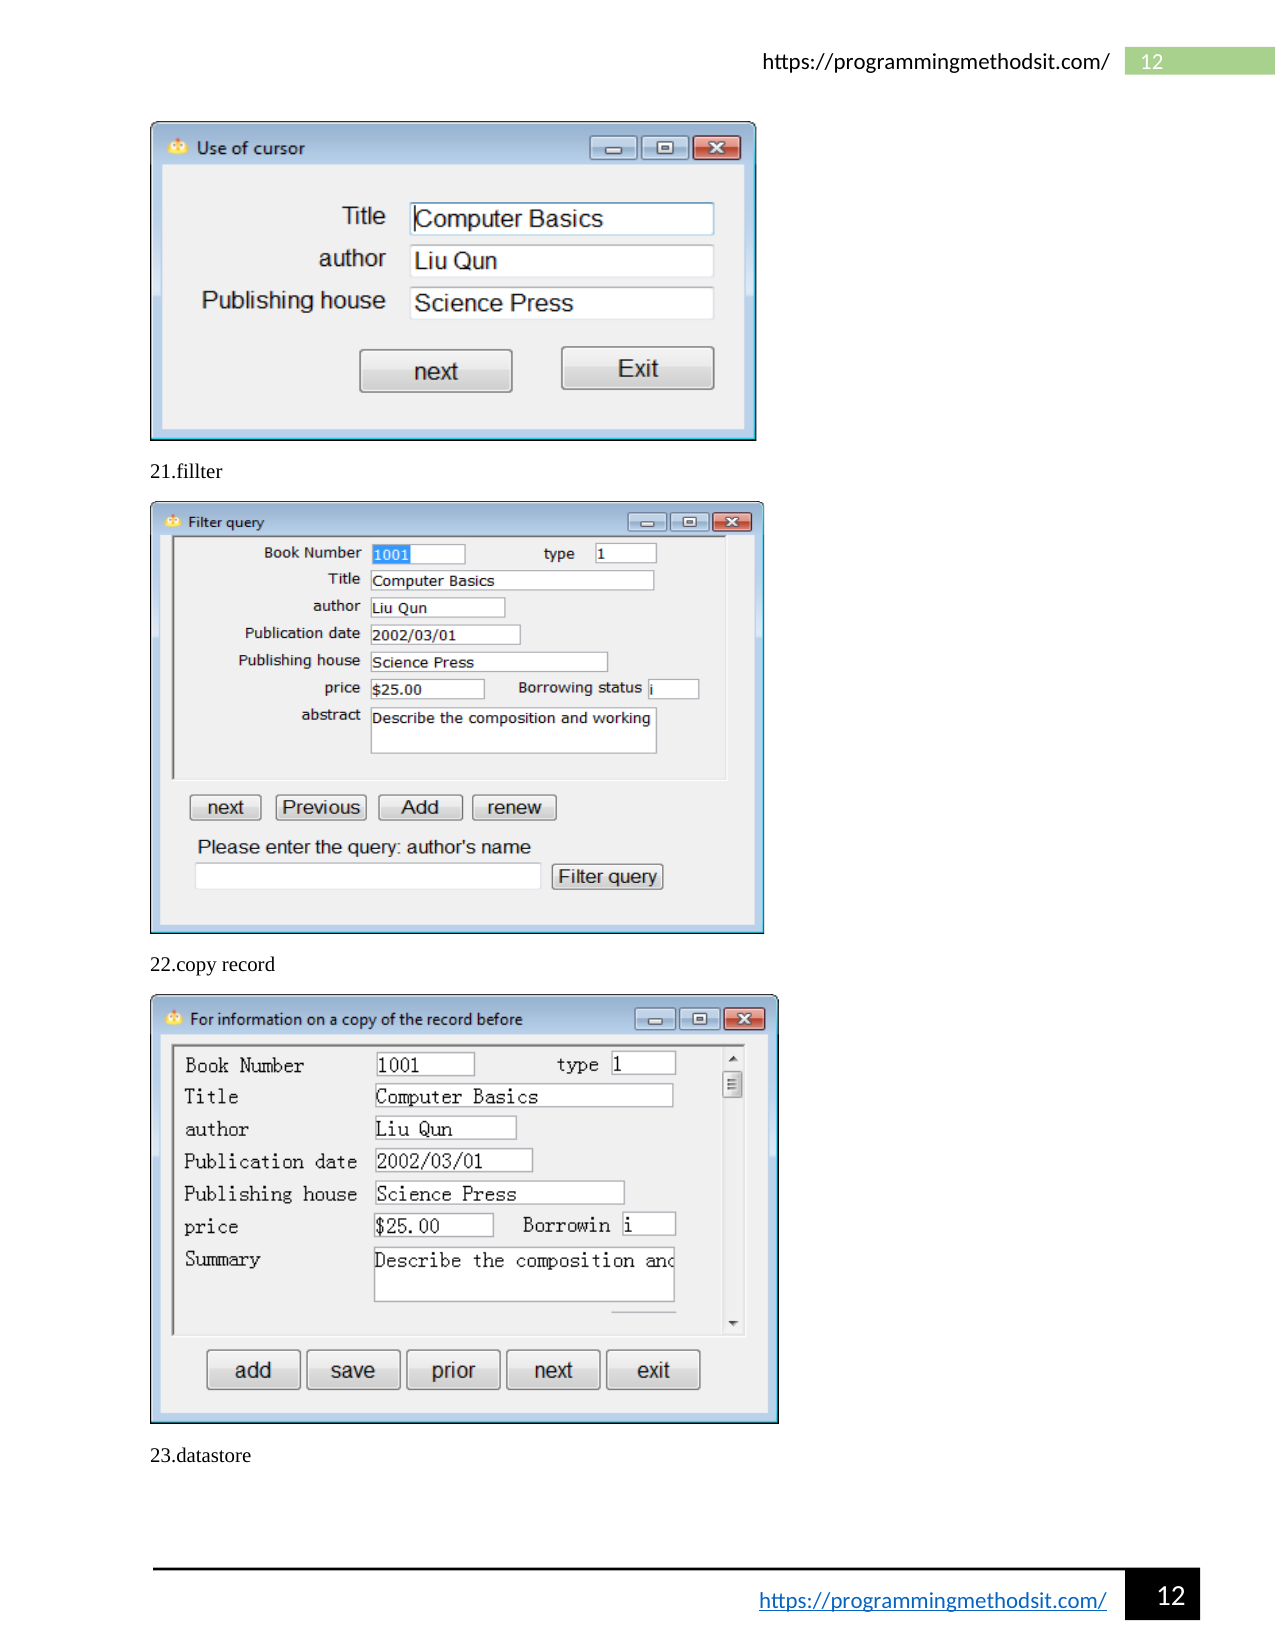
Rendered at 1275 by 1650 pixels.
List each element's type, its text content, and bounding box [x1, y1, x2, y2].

picture [150, 501, 765, 934]
picture [150, 121, 757, 441]
text 21.fillter [150, 459, 1125, 483]
text 22.copy record [150, 952, 1125, 976]
text 23.datastore [150, 1443, 1125, 1467]
picture [150, 994, 779, 1424]
